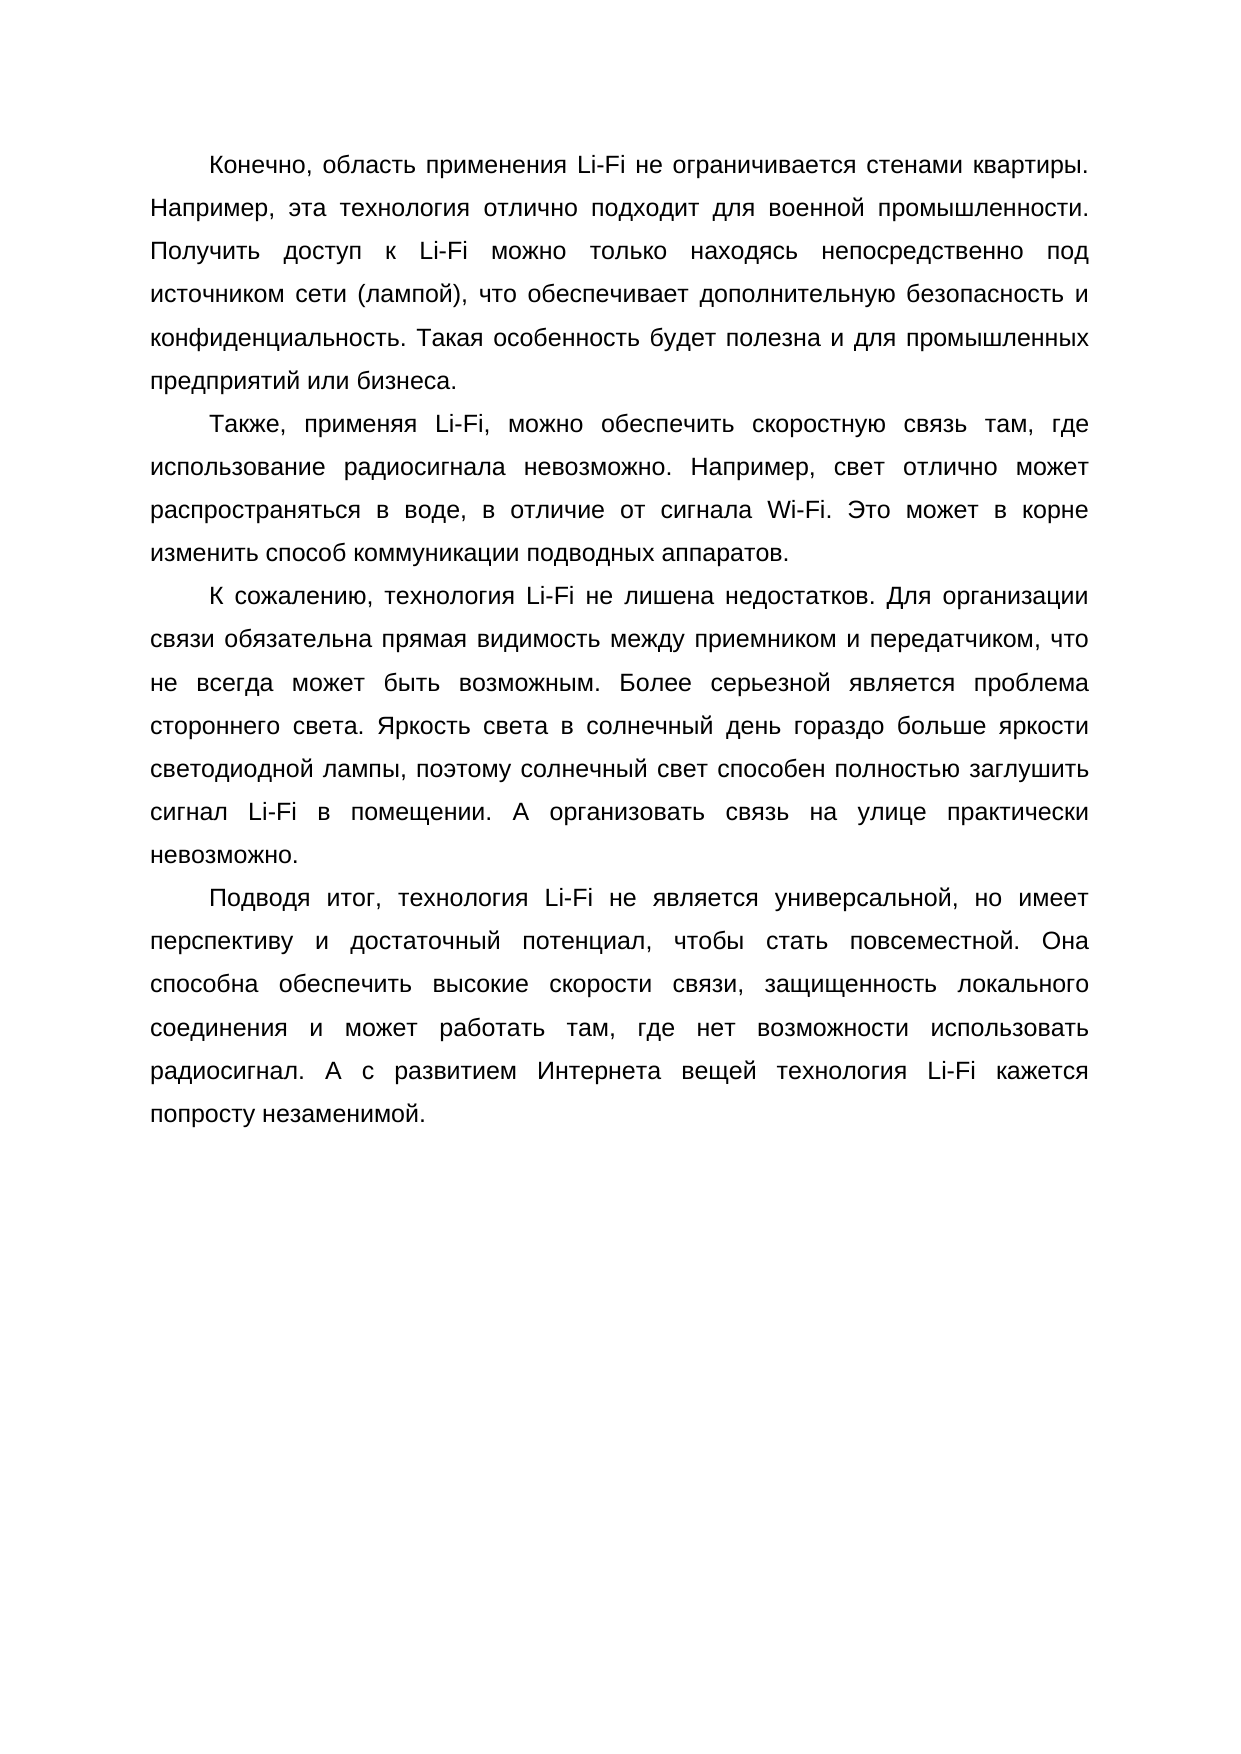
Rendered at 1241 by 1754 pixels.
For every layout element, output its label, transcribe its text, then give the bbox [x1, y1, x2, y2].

text Подводя итог, технология Li-Fi не является универсальной, но имеет перспективу и достаточный потенциал, чтобы стать повсеместной. Она способна обеспечить высокие скорости связи, защищенность локального соединения и может работать там, где нет возможности использовать радиосигнал. А с развитием Интернета вещей технология Li-Fi кажется попросту незаменимой. [150, 883, 1090, 1127]
text К сожалению, технология Li-Fi не лишена недостатков. Для организации связи обязательна прямая видимость между приемником и передатчиком, что не всегда может быть возможным. Более серьезной является проблема стороннего света. Яркость света в солнечный день гораздо больше яркости светодиодной лампы, поэтому солнечный свет способен полностью заглушить сигнал Li-Fi в помещении. А организовать связь на улице практически невозможно. [150, 581, 1090, 869]
text Конечно, область применения Li-Fi не ограничивается стенами квартиры. Например, эта технология отлично подходит для военной промышленности. Получить доступ к Li-Fi можно только находясь непосредственно под источником сети (лампой), что обеспечивает дополнительную безопасность и конфиденциальность. Такая особенность будет полезна и для промышленных предприятий или бизнеса. [150, 150, 1090, 394]
text Также, применяя Li-Fi, можно обеспечить скоростную связь там, где использование радиосигнала невозможно. Например, свет отлично может распространяться в воде, в отличие от сигнала Wi-Fi. Это может в корне изменить способ коммуникации подводных аппаратов. [150, 409, 1090, 567]
